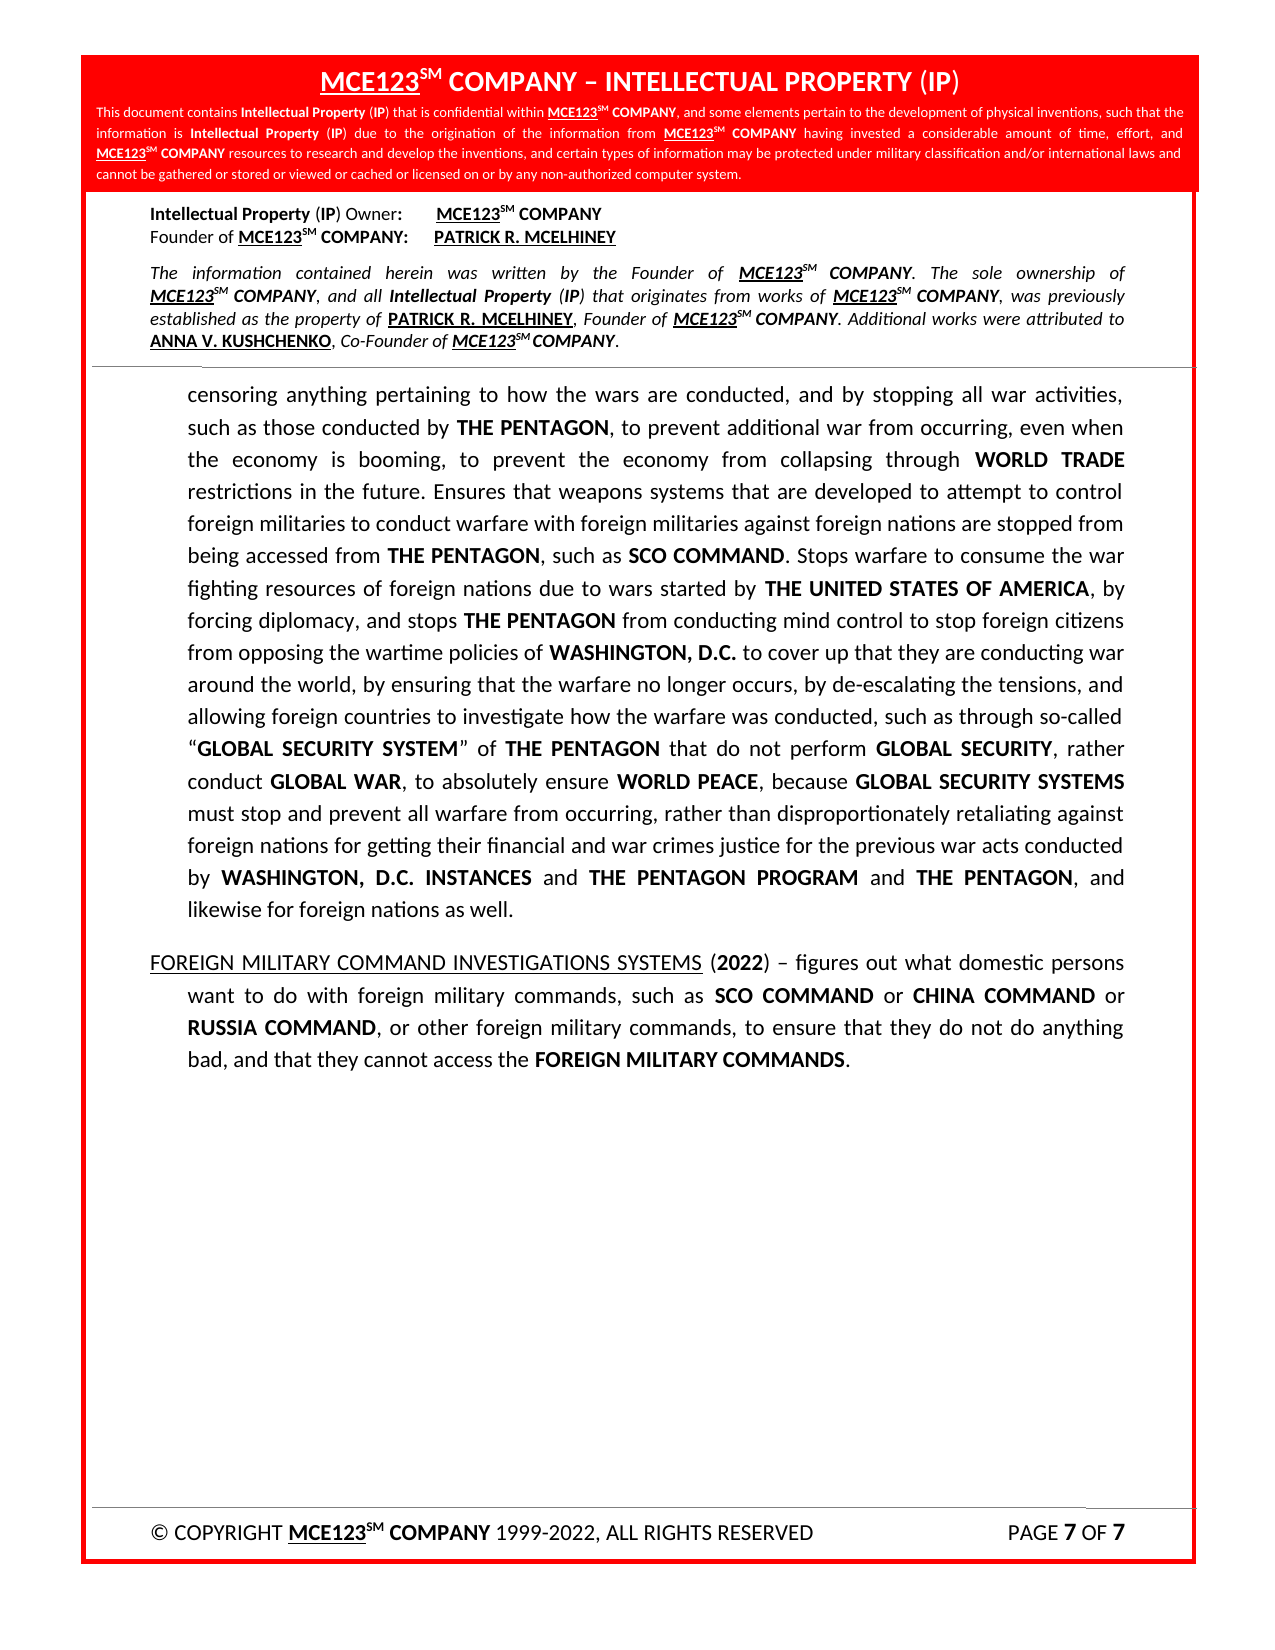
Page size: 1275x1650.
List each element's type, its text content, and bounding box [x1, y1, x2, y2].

text FOREIGN MILITARY COMMAND INVESTIGATIONS SYSTEMS (2022) – figures out what domestic persons want to do with foreign military commands, such as SCO COMMAND or CHINA COMMAND or RUSSIA COMMAND, or other foreign military commands, to ensure that they do not do anything bad, and that they cannot access the FOREIGN MILITARY COMMANDS. [150, 948, 1125, 1073]
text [150, 381, 1125, 923]
